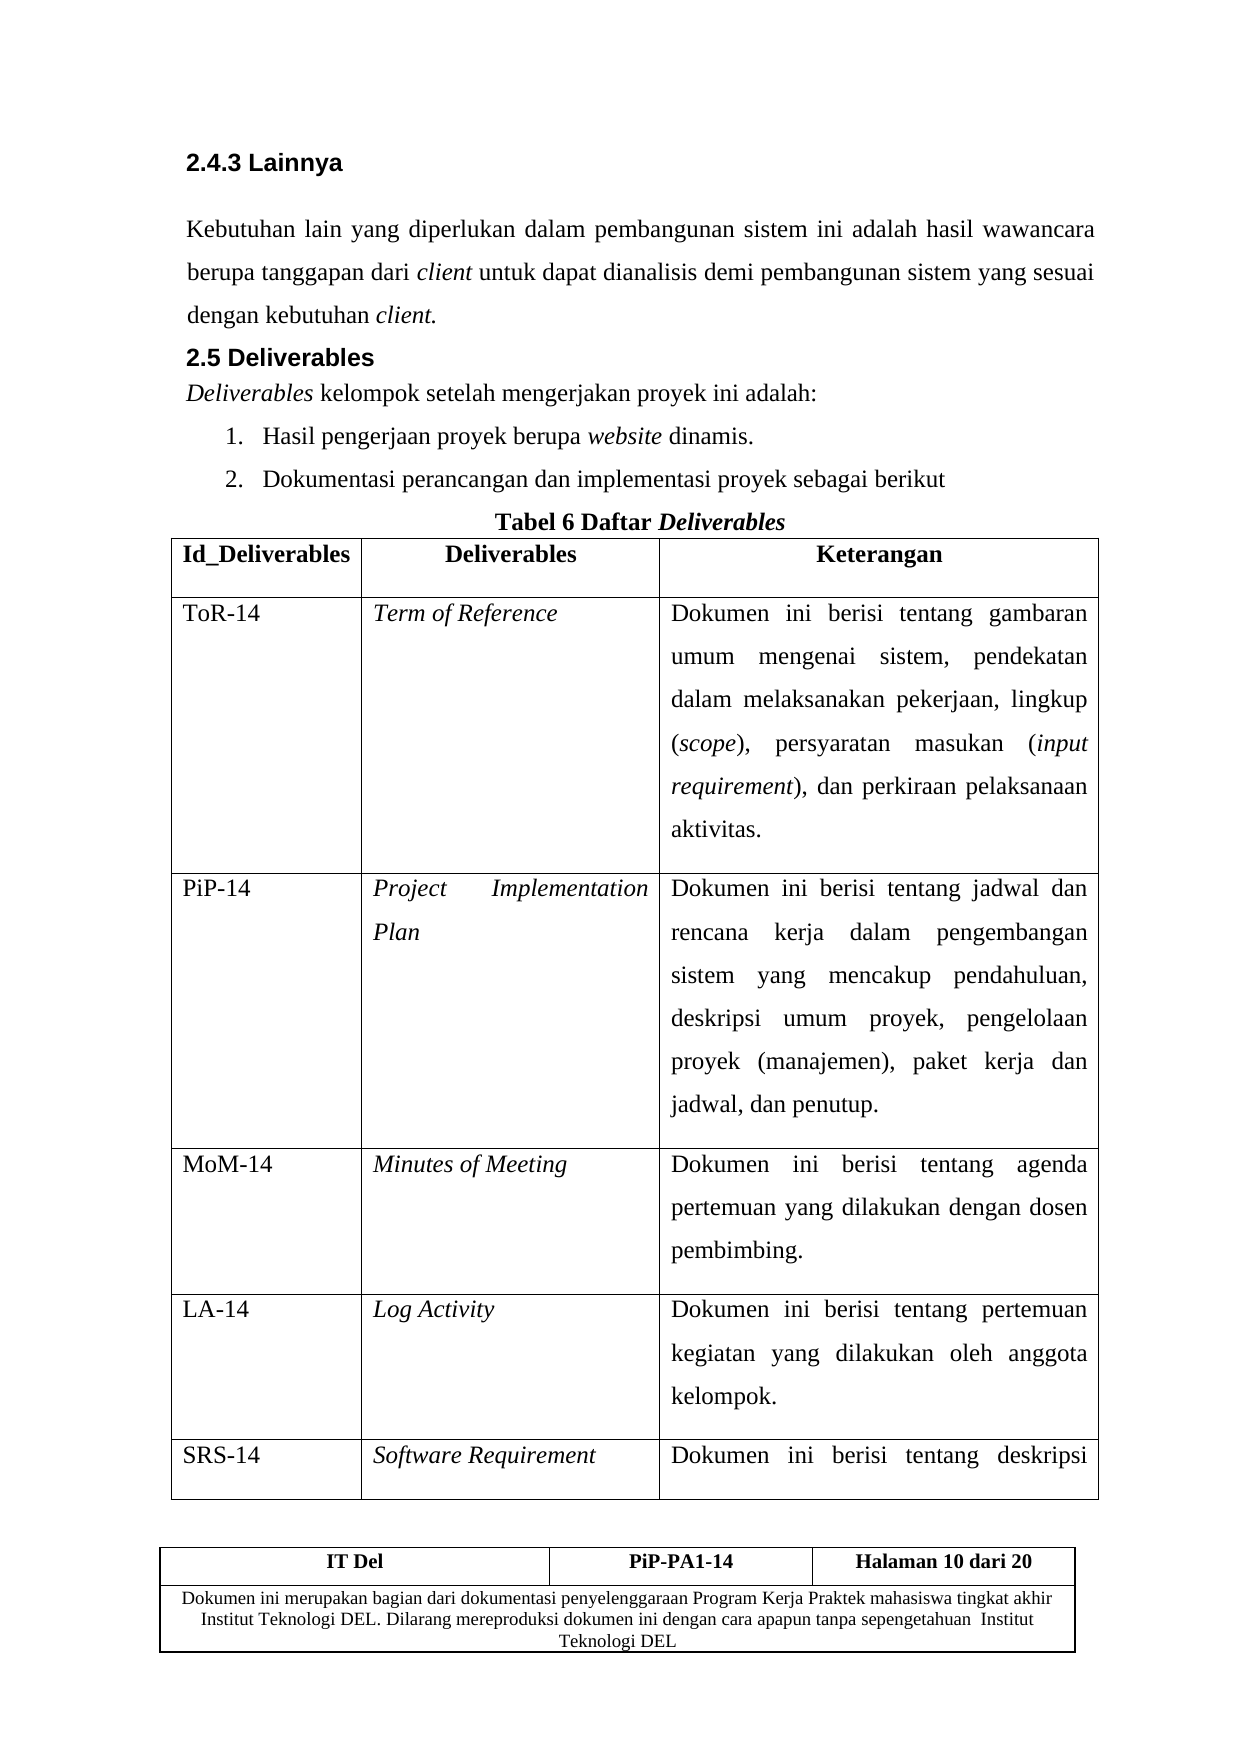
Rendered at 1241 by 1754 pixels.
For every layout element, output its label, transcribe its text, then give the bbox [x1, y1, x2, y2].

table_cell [660, 1440, 1098, 1499]
table_cell LA-14 [172, 1295, 361, 1439]
table_cell Term of Reference [362, 598, 659, 872]
table_cell MoM-14 [172, 1149, 361, 1293]
table_cell Dokumen ini berisi tentang agenda pertemuan yang dilakukan dengan dosen pembimbing. [660, 1149, 1098, 1293]
table_header Id_Deliverables [172, 539, 361, 597]
table_cell Dokumen ini berisi tentang pertemuan kegiatan yang dilakukan oleh anggota kelompok. [660, 1295, 1098, 1439]
table_cell Project Implementation Plan [362, 874, 659, 1148]
table_cell Dokumen ini berisi tentang gambaran umum mengenai sistem, pendekatan dalam melaksanakan pekerjaan, lingkup (scope), persyaratan masukan (input requirement), dan perkiraan pelaksanaan aktivitas. [660, 598, 1098, 872]
table_cell Log Activity [362, 1295, 659, 1439]
table_cell PiP-14 [172, 874, 361, 1148]
text Deliverables kelompok setelah mengerjakan proyek ini adalah: [186, 378, 1094, 407]
table_cell Minutes of Meeting [362, 1149, 659, 1293]
table_cell SRS-14 [172, 1440, 361, 1499]
table_cell Software Requirement Spesification [362, 1440, 659, 1499]
table_header Deliverables [362, 539, 659, 597]
subtitle 2.5 Deliverables [186, 343, 1162, 372]
subtitle Tabel 6 Daftar Deliverables [182, 507, 1098, 535]
table_cell ToR-14 [172, 598, 361, 872]
text Kebutuhan lain yang diperlukan dalam pembangunan sistem ini adalah hasil wawancara berupa tanggapan dari client untuk dapat dianalisis demi pembangunan sistem yang sesuai dengan kebutuhan client. [186, 214, 1095, 329]
list Dokumentasi perancangan dan implementasi proyek sebagai berikut [225, 464, 1094, 493]
table_cell Dokumen ini berisi tentang jadwal dan rencana kerja dalam pengembangan sistem yang mencakup pendahuluan, deskripsi umum proyek, pengelolaan proyek (manajemen), paket kerja dan jadwal, dan penutup. [660, 874, 1098, 1148]
list Hasil pengerjaan proyek berupa website dinamis. [225, 421, 1094, 450]
table_header Keterangan [660, 539, 1098, 597]
subtitle 2.4.3 Lainnya [186, 148, 1162, 177]
